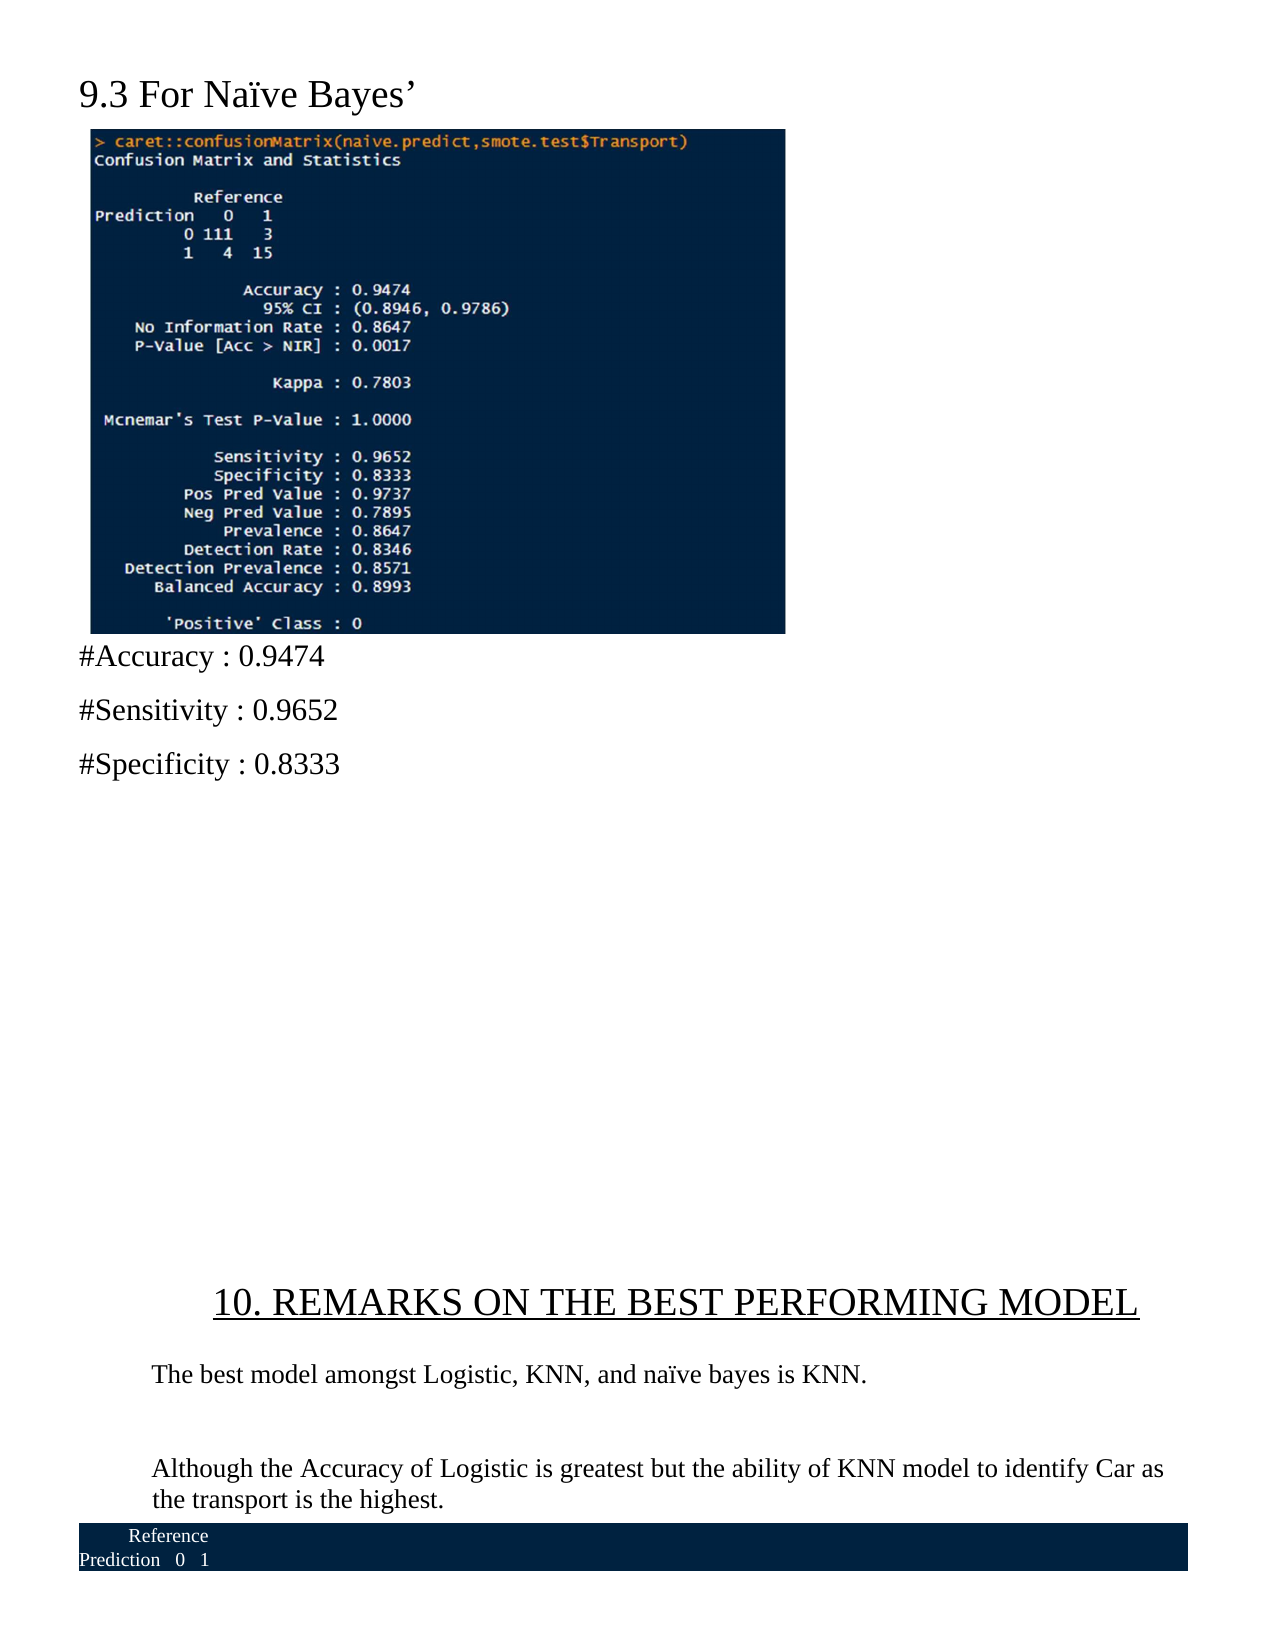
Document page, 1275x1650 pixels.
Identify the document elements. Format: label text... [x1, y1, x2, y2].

text #Sensitivity : 0.9652 [79, 691, 1188, 727]
subtitle 10. REMARKS ON THE BEST PERFORMING MODEL [212, 1279, 1188, 1324]
text Reference [79, 1523, 1188, 1546]
subtitle 9.3 For Naïve Bayes’ [79, 70, 1188, 116]
text The best model amongst Logistic, KNN, and naïve bayes is KNN. [151, 1358, 1188, 1389]
picture [90, 129, 786, 634]
text Although the Accuracy of Logistic is greatest but the ability of KNN model to identify Car as the transport is the highest. [151, 1452, 1188, 1515]
text #Specificity : 0.8333 [79, 745, 1188, 781]
text Prediction 0 1 [79, 1548, 1188, 1571]
text #Accuracy : 0.9474 [79, 637, 1188, 673]
